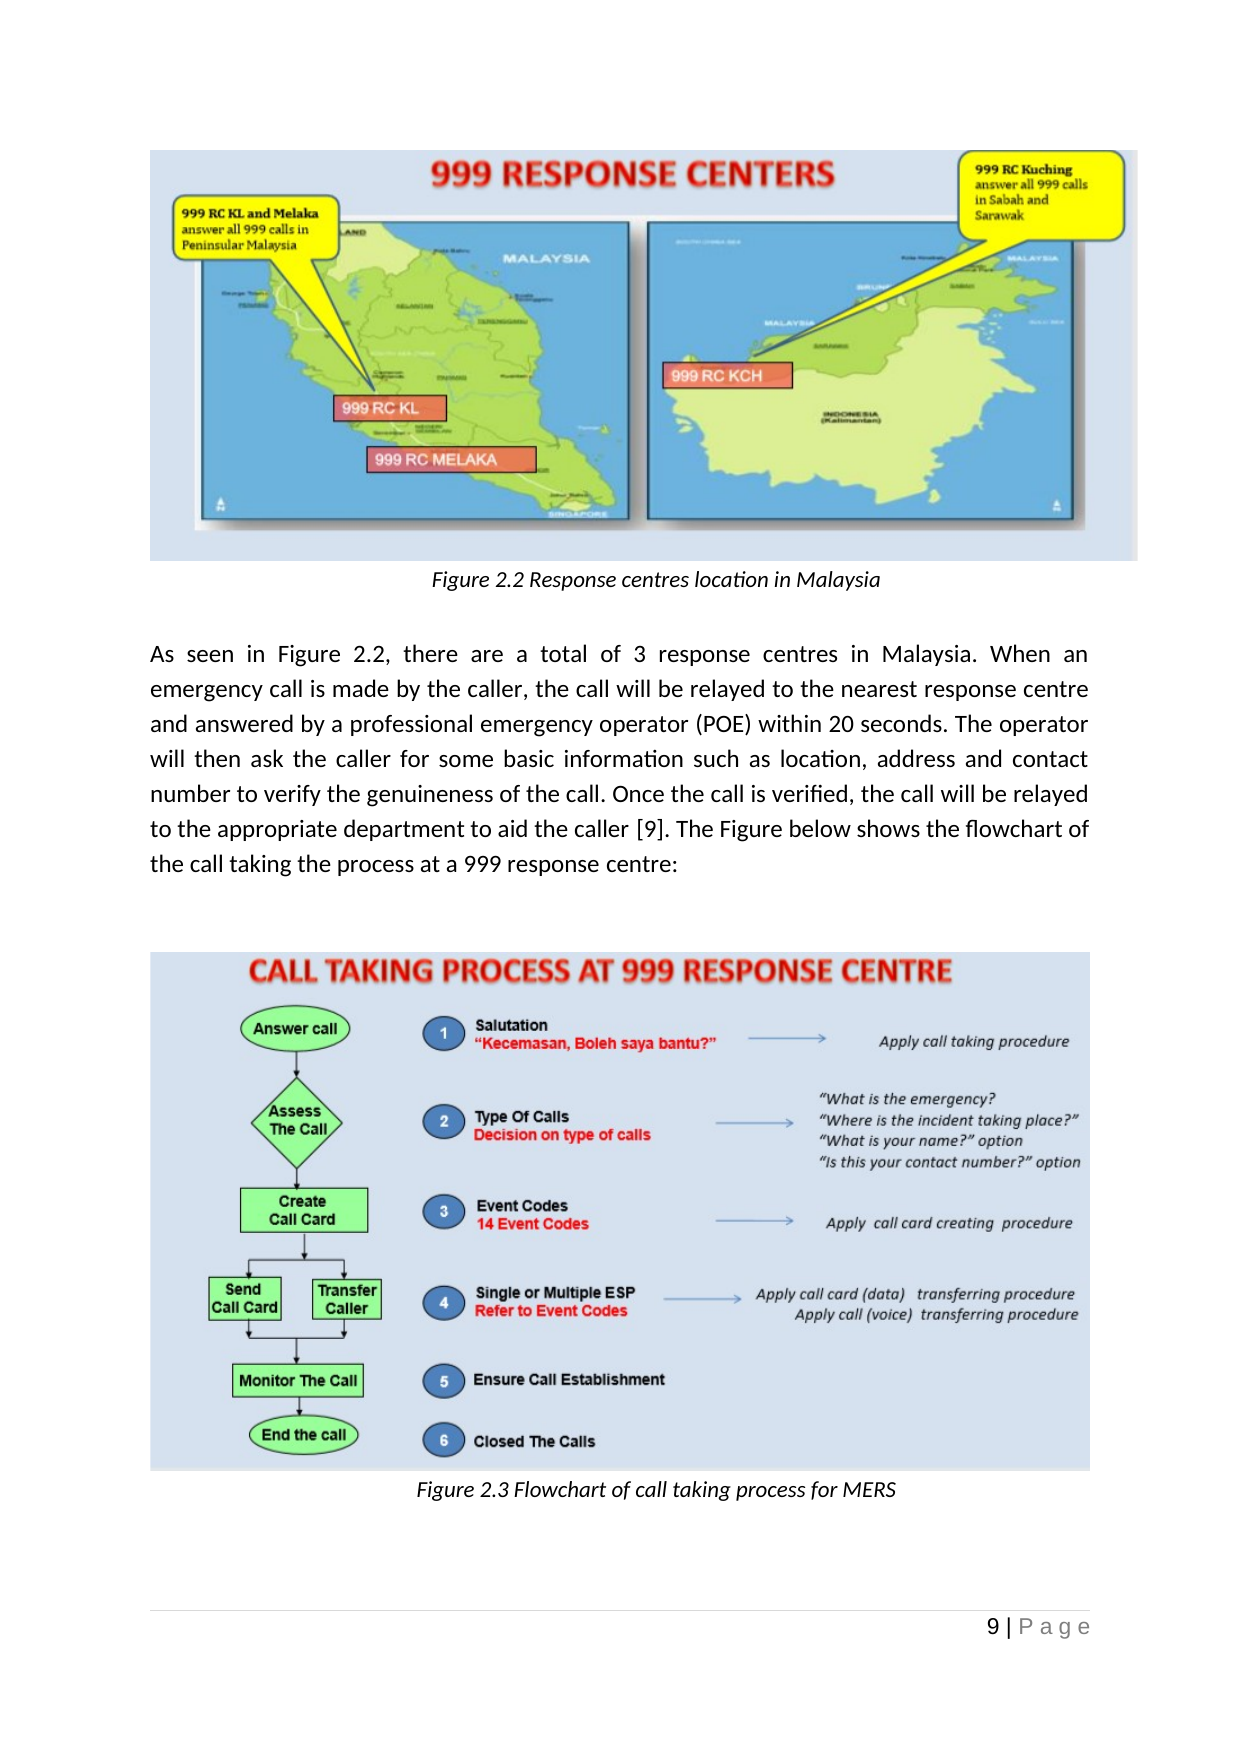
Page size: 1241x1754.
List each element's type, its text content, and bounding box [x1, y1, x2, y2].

picture [150, 150, 1138, 561]
text As seen in Figure 2.2, there are a total of 3 response centres in Malaysia. When an emergency call is made by the caller, the call will be relayed to the nearest response centre and answered by a professional emergency operator (POE) within 20 seconds. The operator will then ask the caller for some basic information such as location, address and contact number to verify the genuineness of the call. Once the call is verified, the call will be relayed to the appropriate department to aid the caller [9]. The Figure below shows the flowchart of the call taking the process at a 999 response centre: [150, 638, 1090, 878]
picture [150, 952, 1090, 1471]
text Figure 2.3 Flowchart of call taking process for MERS [150, 1475, 1090, 1503]
text Figure 2.2 Response centres location in Malaysia [150, 565, 1090, 593]
